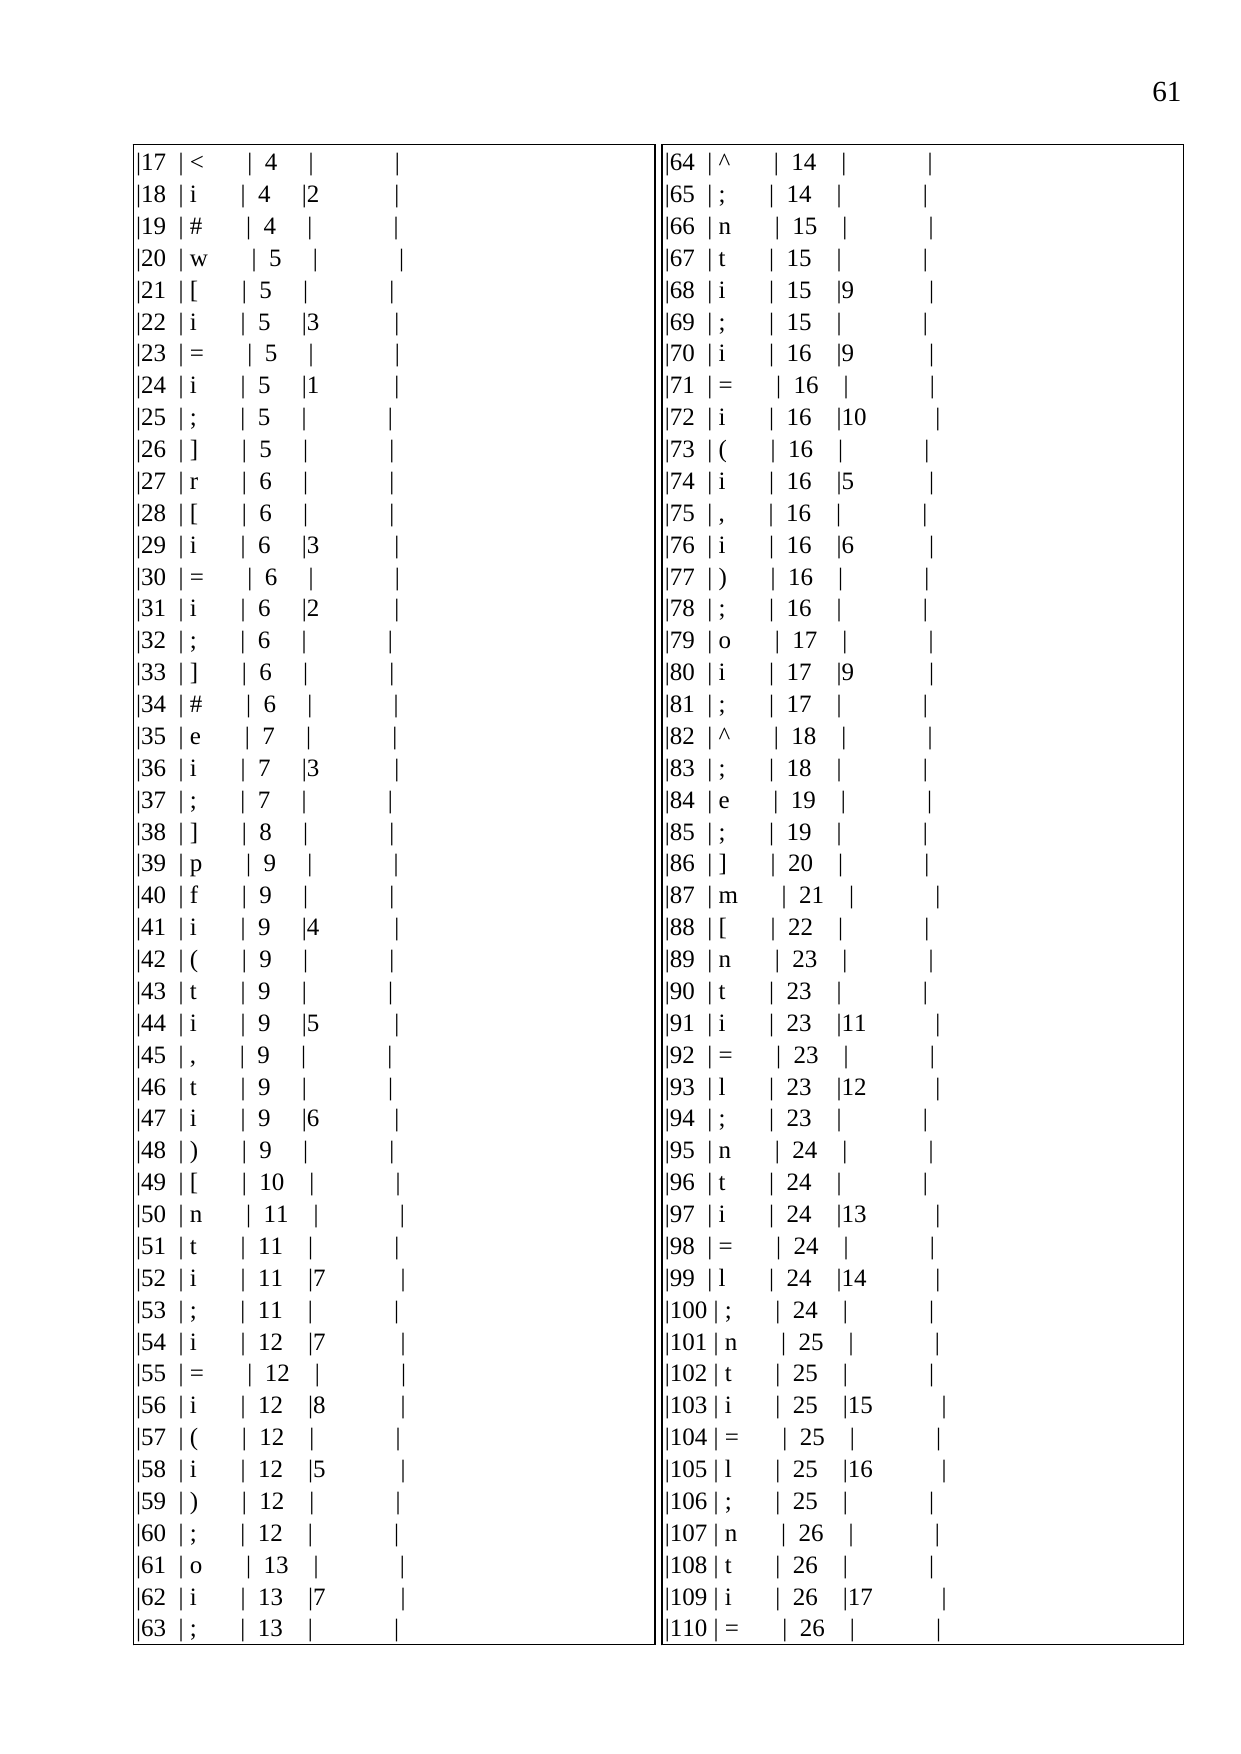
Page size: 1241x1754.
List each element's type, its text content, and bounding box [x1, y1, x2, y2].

text |26 | ] | 5 | | [134, 431, 654, 463]
text |107 | n | 26 | | [663, 1515, 1183, 1547]
text |18 | i | 4 |2 | [134, 176, 654, 208]
text |81 | ; | 17 | | [663, 686, 1183, 718]
text |49 | [ | 10 | | [134, 1164, 654, 1196]
text |105 | l | 25 |16 | [663, 1451, 1183, 1483]
text |29 | i | 6 |3 | [134, 527, 654, 558]
text |57 | ( | 12 | | [134, 1419, 654, 1451]
text |84 | e | 19 | | [663, 782, 1183, 813]
text |31 | i | 6 |2 | [134, 590, 654, 622]
text |47 | i | 9 |6 | [134, 1100, 654, 1132]
text |108 | t | 26 | | [663, 1547, 1183, 1578]
text |102 | t | 25 | | [663, 1355, 1183, 1387]
text |46 | t | 9 | | [134, 1068, 654, 1100]
text |94 | ; | 23 | | [663, 1100, 1183, 1132]
text |60 | ; | 12 | | [134, 1515, 654, 1547]
text |92 | = | 23 | | [663, 1037, 1183, 1068]
text |75 | , | 16 | | [663, 495, 1183, 527]
text |98 | = | 24 | | [663, 1228, 1183, 1260]
text |55 | = | 12 | | [134, 1355, 654, 1387]
text |52 | i | 11 |7 | [134, 1260, 654, 1292]
text |85 | ; | 19 | | [663, 813, 1183, 845]
text |56 | i | 12 |8 | [134, 1387, 654, 1419]
text |109 | i | 26 |17 | [663, 1578, 1183, 1610]
text |89 | n | 23 | | [663, 941, 1183, 973]
text |38 | ] | 8 | | [134, 813, 654, 845]
text |99 | l | 24 |14 | [663, 1260, 1183, 1292]
text |110 | = | 26 | | [663, 1610, 1183, 1644]
text |51 | t | 11 | | [134, 1228, 654, 1260]
text |40 | f | 9 | | [134, 877, 654, 909]
text |19 | # | 4 | | [134, 208, 654, 240]
text |35 | e | 7 | | [134, 718, 654, 750]
text |28 | [ | 6 | | [134, 495, 654, 527]
text |70 | i | 16 |9 | [663, 335, 1183, 367]
text |90 | t | 23 | | [663, 973, 1183, 1005]
text |48 | ) | 9 | | [134, 1132, 654, 1164]
text |73 | ( | 16 | | [663, 431, 1183, 463]
text |77 | ) | 16 | | [663, 558, 1183, 590]
text |71 | = | 16 | | [663, 367, 1183, 399]
text |100 | ; | 24 | | [663, 1292, 1183, 1323]
text |82 | ^ | 18 | | [663, 718, 1183, 750]
text |87 | m | 21 | | [663, 877, 1183, 909]
text |83 | ; | 18 | | [663, 750, 1183, 782]
text |88 | [ | 22 | | [663, 909, 1183, 941]
text |63 | ; | 13 | | [134, 1610, 654, 1644]
text |53 | ; | 11 | | [134, 1292, 654, 1323]
text |79 | o | 17 | | [663, 622, 1183, 654]
text |103 | i | 25 |15 | [663, 1387, 1183, 1419]
text |74 | i | 16 |5 | [663, 463, 1183, 495]
text |66 | n | 15 | | [663, 208, 1183, 240]
text |58 | i | 12 |5 | [134, 1451, 654, 1483]
text |42 | ( | 9 | | [134, 941, 654, 973]
text |33 | ] | 6 | | [134, 654, 654, 686]
text |17 | < | 4 | | [134, 145, 654, 176]
text |64 | ^ | 14 | | [663, 145, 1183, 176]
text |65 | ; | 14 | | [663, 176, 1183, 208]
text |67 | t | 15 | | [663, 240, 1183, 272]
text |101 | n | 25 | | [663, 1323, 1183, 1355]
text |96 | t | 24 | | [663, 1164, 1183, 1196]
text |72 | i | 16 |10 | [663, 399, 1183, 431]
text |106 | ; | 25 | | [663, 1483, 1183, 1515]
text |50 | n | 11 | | [134, 1196, 654, 1228]
text |86 | ] | 20 | | [663, 845, 1183, 877]
text |97 | i | 24 |13 | [663, 1196, 1183, 1228]
text |54 | i | 12 |7 | [134, 1323, 654, 1355]
text |93 | l | 23 |12 | [663, 1068, 1183, 1100]
text |23 | = | 5 | | [134, 335, 654, 367]
text |32 | ; | 6 | | [134, 622, 654, 654]
text |24 | i | 5 |1 | [134, 367, 654, 399]
text |104 | = | 25 | | [663, 1419, 1183, 1451]
text |45 | , | 9 | | [134, 1037, 654, 1068]
text |62 | i | 13 |7 | [134, 1578, 654, 1610]
text |25 | ; | 5 | | [134, 399, 654, 431]
text |44 | i | 9 |5 | [134, 1005, 654, 1037]
text |43 | t | 9 | | [134, 973, 654, 1005]
text |20 | w | 5 | | [134, 240, 654, 272]
text |68 | i | 15 |9 | [663, 272, 1183, 303]
text |27 | r | 6 | | [134, 463, 654, 495]
text |80 | i | 17 |9 | [663, 654, 1183, 686]
text |61 | o | 13 | | [134, 1547, 654, 1578]
text |21 | [ | 5 | | [134, 272, 654, 303]
text |41 | i | 9 |4 | [134, 909, 654, 941]
text |59 | ) | 12 | | [134, 1483, 654, 1515]
text |30 | = | 6 | | [134, 558, 654, 590]
text |22 | i | 5 |3 | [134, 303, 654, 335]
text |95 | n | 24 | | [663, 1132, 1183, 1164]
text |39 | p | 9 | | [134, 845, 654, 877]
text |69 | ; | 15 | | [663, 303, 1183, 335]
text |34 | # | 6 | | [134, 686, 654, 718]
text |37 | ; | 7 | | [134, 782, 654, 813]
text |36 | i | 7 |3 | [134, 750, 654, 782]
text |78 | ; | 16 | | [663, 590, 1183, 622]
text |76 | i | 16 |6 | [663, 527, 1183, 558]
text |91 | i | 23 |11 | [663, 1005, 1183, 1037]
